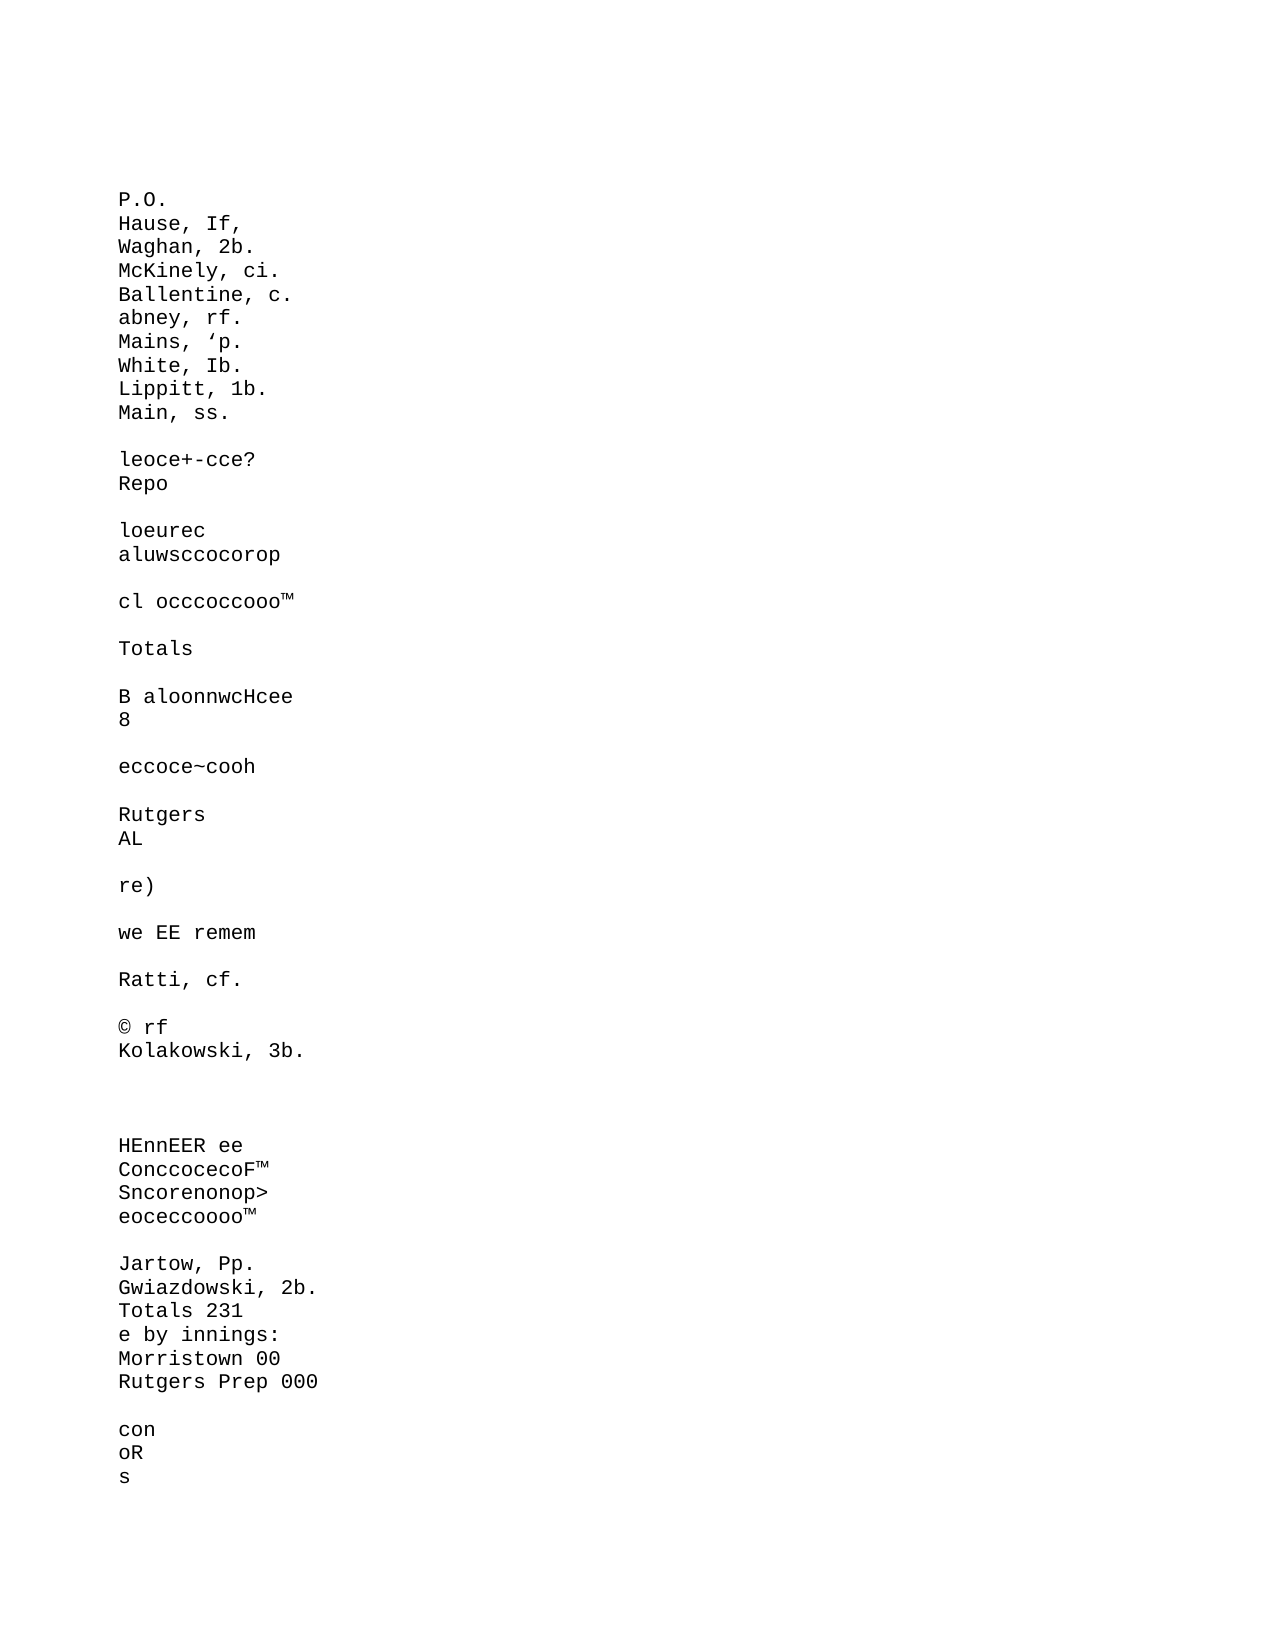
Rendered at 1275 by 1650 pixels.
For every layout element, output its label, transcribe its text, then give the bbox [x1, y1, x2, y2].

text Jartow, Pp. [118, 1253, 1157, 1277]
text B aloonnwcHcee [118, 686, 1157, 709]
text Ratti, cf. [118, 969, 1157, 993]
text Rutgers [118, 804, 1157, 827]
text oR [118, 1442, 1157, 1466]
text Waghan, 2b. [118, 236, 1157, 260]
text loeurec [118, 520, 1157, 544]
text Totals 231 [118, 1300, 1157, 1324]
text Rutgers Prep 000 [118, 1371, 1157, 1395]
text © rf [118, 1017, 1157, 1040]
text Sncorenonop> [118, 1182, 1157, 1206]
text Kolakowski, 3b. [118, 1040, 1157, 1064]
text Totals [118, 638, 1157, 662]
text Ballentine, c. [118, 284, 1157, 307]
text Main, ss. [118, 402, 1157, 426]
text Hause, If, [118, 213, 1157, 236]
text AL [118, 827, 1157, 851]
text Morristown 00 [118, 1348, 1157, 1371]
text cl occcoccooo™ [118, 591, 1157, 615]
text eoceccoooo™ [118, 1206, 1157, 1229]
text e by innings: [118, 1324, 1157, 1348]
text re) [118, 875, 1157, 898]
text aluwsccocorop [118, 544, 1157, 567]
text Lippitt, 1b. [118, 378, 1157, 402]
text we EE remem [118, 922, 1157, 946]
text Mains, ‘p. [118, 331, 1157, 354]
text Repo [118, 473, 1157, 496]
text White, Ib. [118, 354, 1157, 378]
text ConccocecoF™ [118, 1158, 1157, 1182]
text P.O. [118, 189, 1157, 213]
text con [118, 1419, 1157, 1442]
text McKinely, ci. [118, 260, 1157, 284]
text 8 [118, 709, 1157, 733]
text eccoce~cooh [118, 757, 1157, 780]
text leoce+-cce? [118, 449, 1157, 473]
text s [118, 1466, 1157, 1489]
text Gwiazdowski, 2b. [118, 1277, 1157, 1300]
text abney, rf. [118, 307, 1157, 331]
text HEnnEER ee [118, 1135, 1157, 1158]
